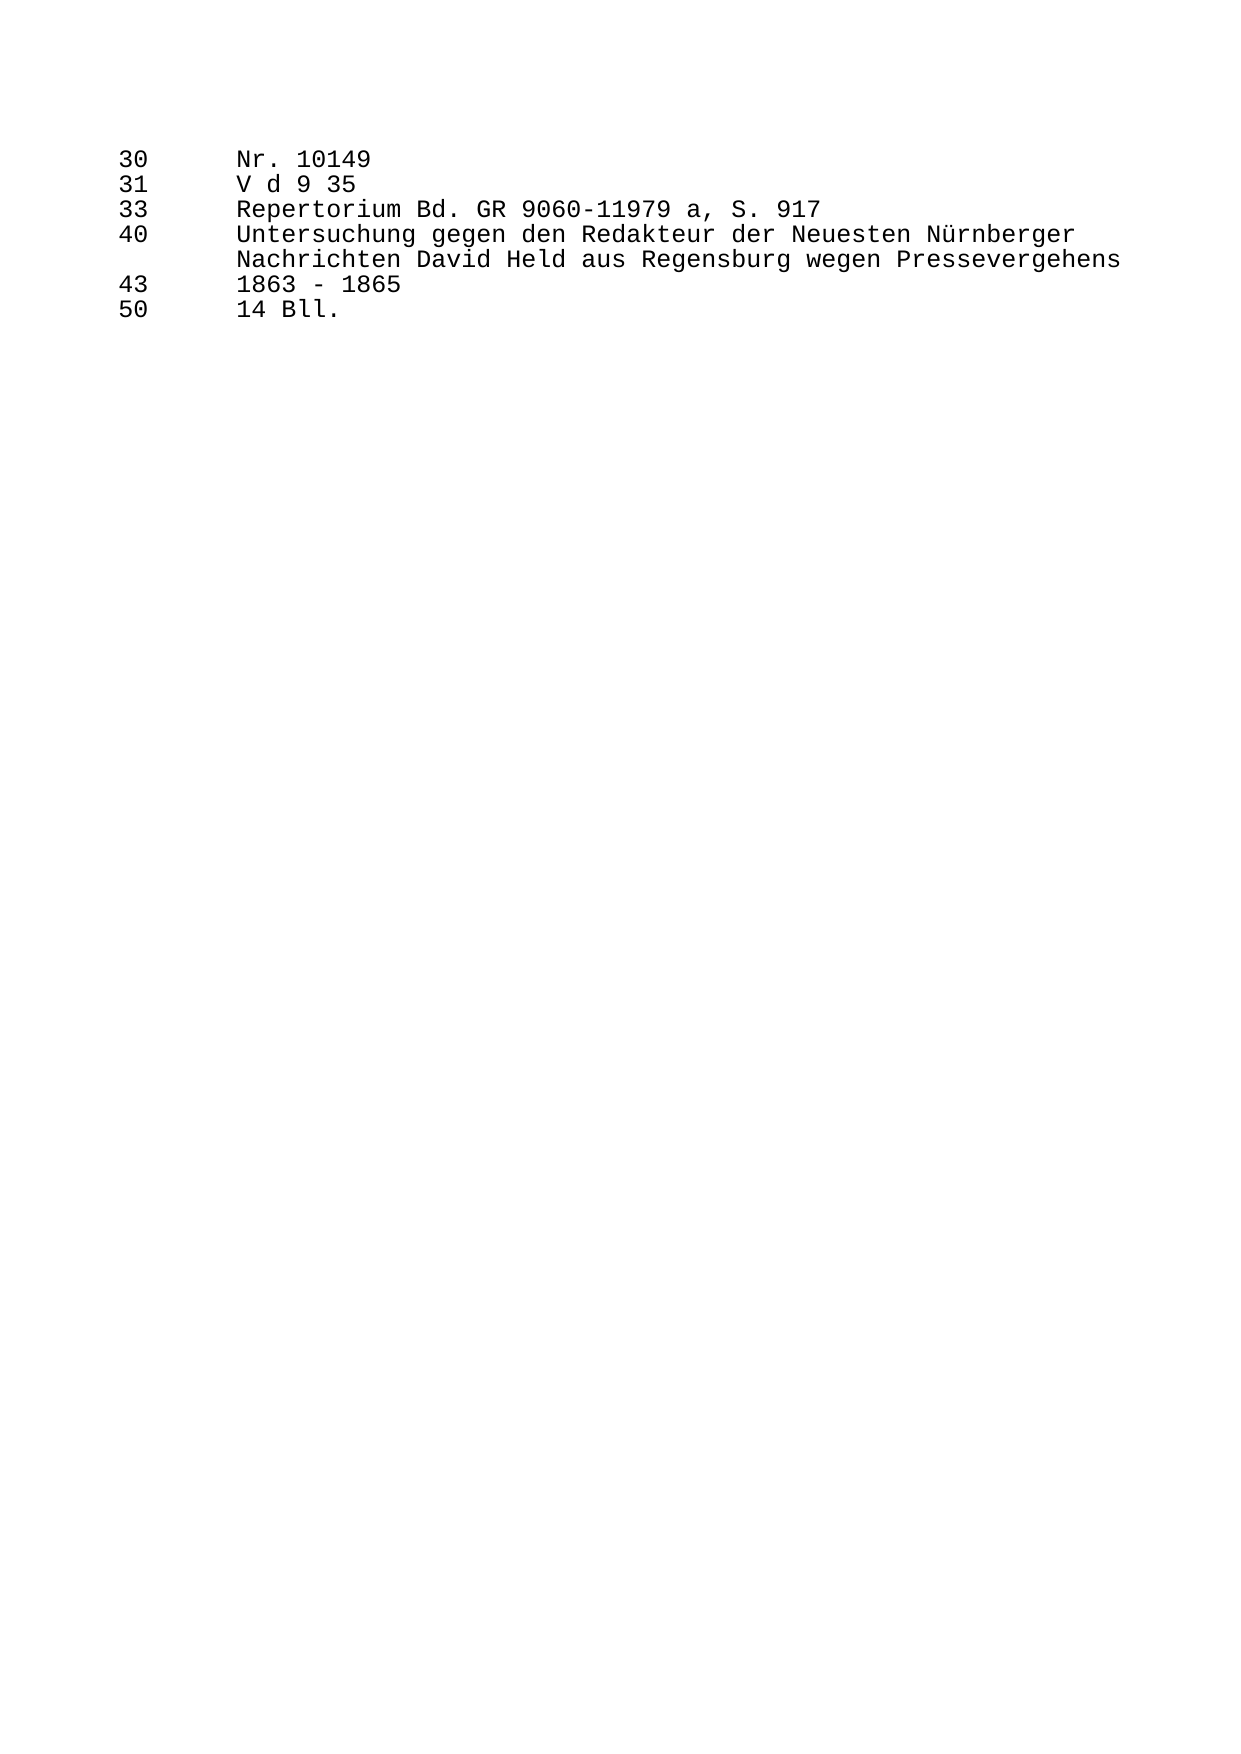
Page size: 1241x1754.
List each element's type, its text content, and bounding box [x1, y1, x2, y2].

text 30 Nr. 10149 [118, 148, 1122, 173]
text 50 14 Bll. [118, 298, 1122, 323]
text 33 Repertorium Bd. GR 9060-11979 a, S. 917 [118, 198, 1122, 223]
text 40 Untersuchung gegen den p[7{Redakteur der t[Neuesten Nürnberger Nachrichten]t} 2{David} 1{Held} aus 6{o[Regensburg]o}]p wegen s[Pressevergehen]ss [118, 223, 1122, 273]
text 43 1863 - 1865 [118, 273, 1122, 298]
text 31 V d 9 35 [118, 173, 1122, 198]
